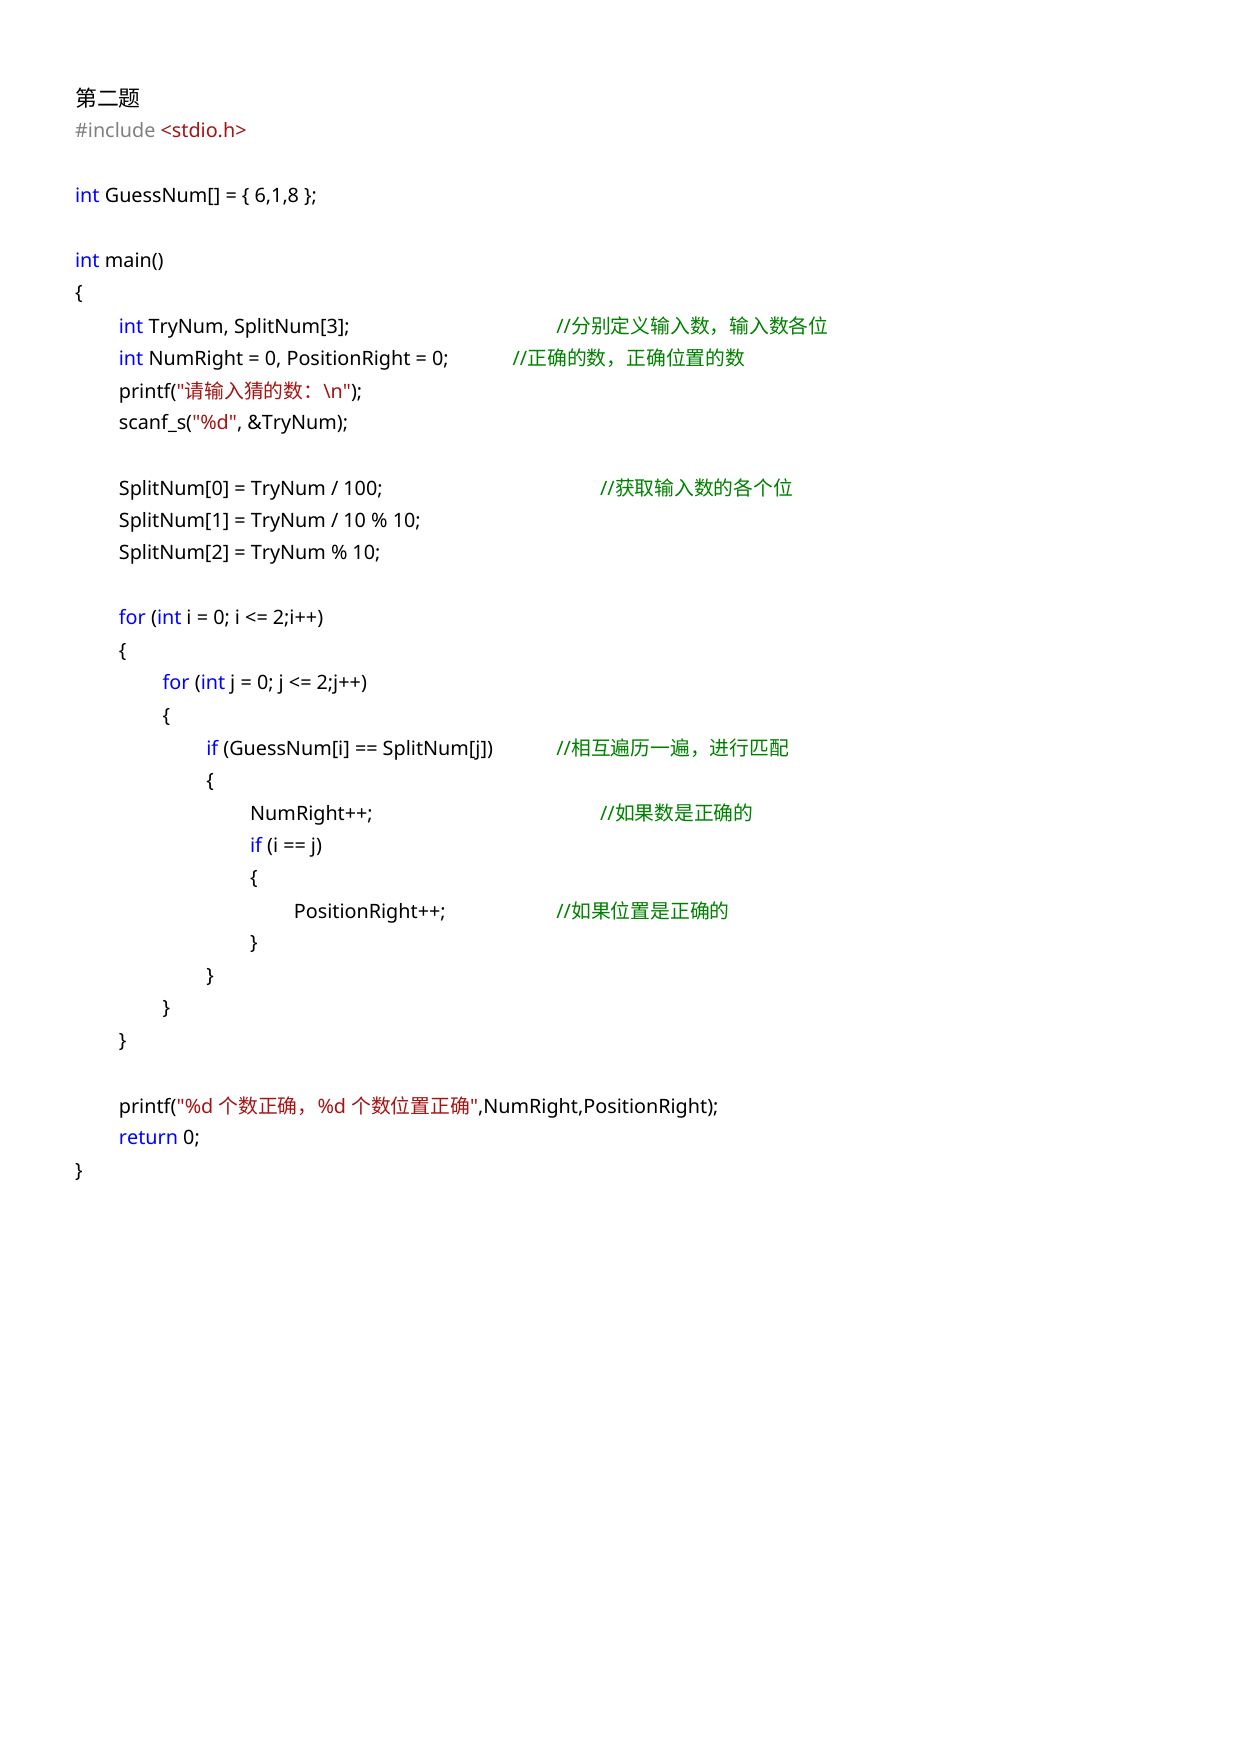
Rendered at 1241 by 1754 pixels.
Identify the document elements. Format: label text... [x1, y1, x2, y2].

text { [75, 698, 1165, 731]
text } [75, 1023, 1165, 1056]
text printf("请输入猜的数：\n"); [75, 373, 1165, 406]
text return 0; [75, 1121, 1165, 1153]
text #include <stdio.h> [75, 113, 1165, 146]
text 第二题 [75, 81, 1165, 113]
text scanf_s("%d", &TryNum); [75, 406, 1165, 438]
text { [75, 633, 1165, 666]
text } [75, 1153, 1165, 1186]
text SplitNum[1] = TryNum / 10 % 10; [75, 503, 1165, 536]
text for (int i = 0; i <= 2;i++) [75, 601, 1165, 633]
text if (i == j) [75, 828, 1165, 861]
text { [75, 763, 1165, 796]
text { [75, 276, 1165, 308]
text if (GuessNum[i] == SplitNum[j]) //相互遍历一遍，进行匹配 [75, 731, 1165, 763]
text } [75, 958, 1165, 991]
text int GuessNum[] = { 6,1,8 }; [75, 178, 1165, 211]
text SplitNum[0] = TryNum / 100; //获取输入数的各个位 [75, 471, 1165, 503]
text } [75, 991, 1165, 1023]
text PositionRight++; //如果位置是正确的 [75, 893, 1165, 926]
text } [75, 926, 1165, 958]
text int TryNum, SplitNum[3]; //分别定义输入数，输入数各位 [75, 308, 1165, 341]
text int NumRight = 0, PositionRight = 0; //正确的数，正确位置的数 [75, 341, 1165, 373]
text int main() [75, 243, 1165, 276]
text printf("%d 个数正确，%d 个数位置正确",NumRight,PositionRight); [75, 1088, 1165, 1121]
text { [75, 861, 1165, 893]
text NumRight++; //如果数是正确的 [75, 796, 1165, 828]
text for (int j = 0; j <= 2;j++) [75, 666, 1165, 698]
text SplitNum[2] = TryNum % 10; [75, 536, 1165, 568]
